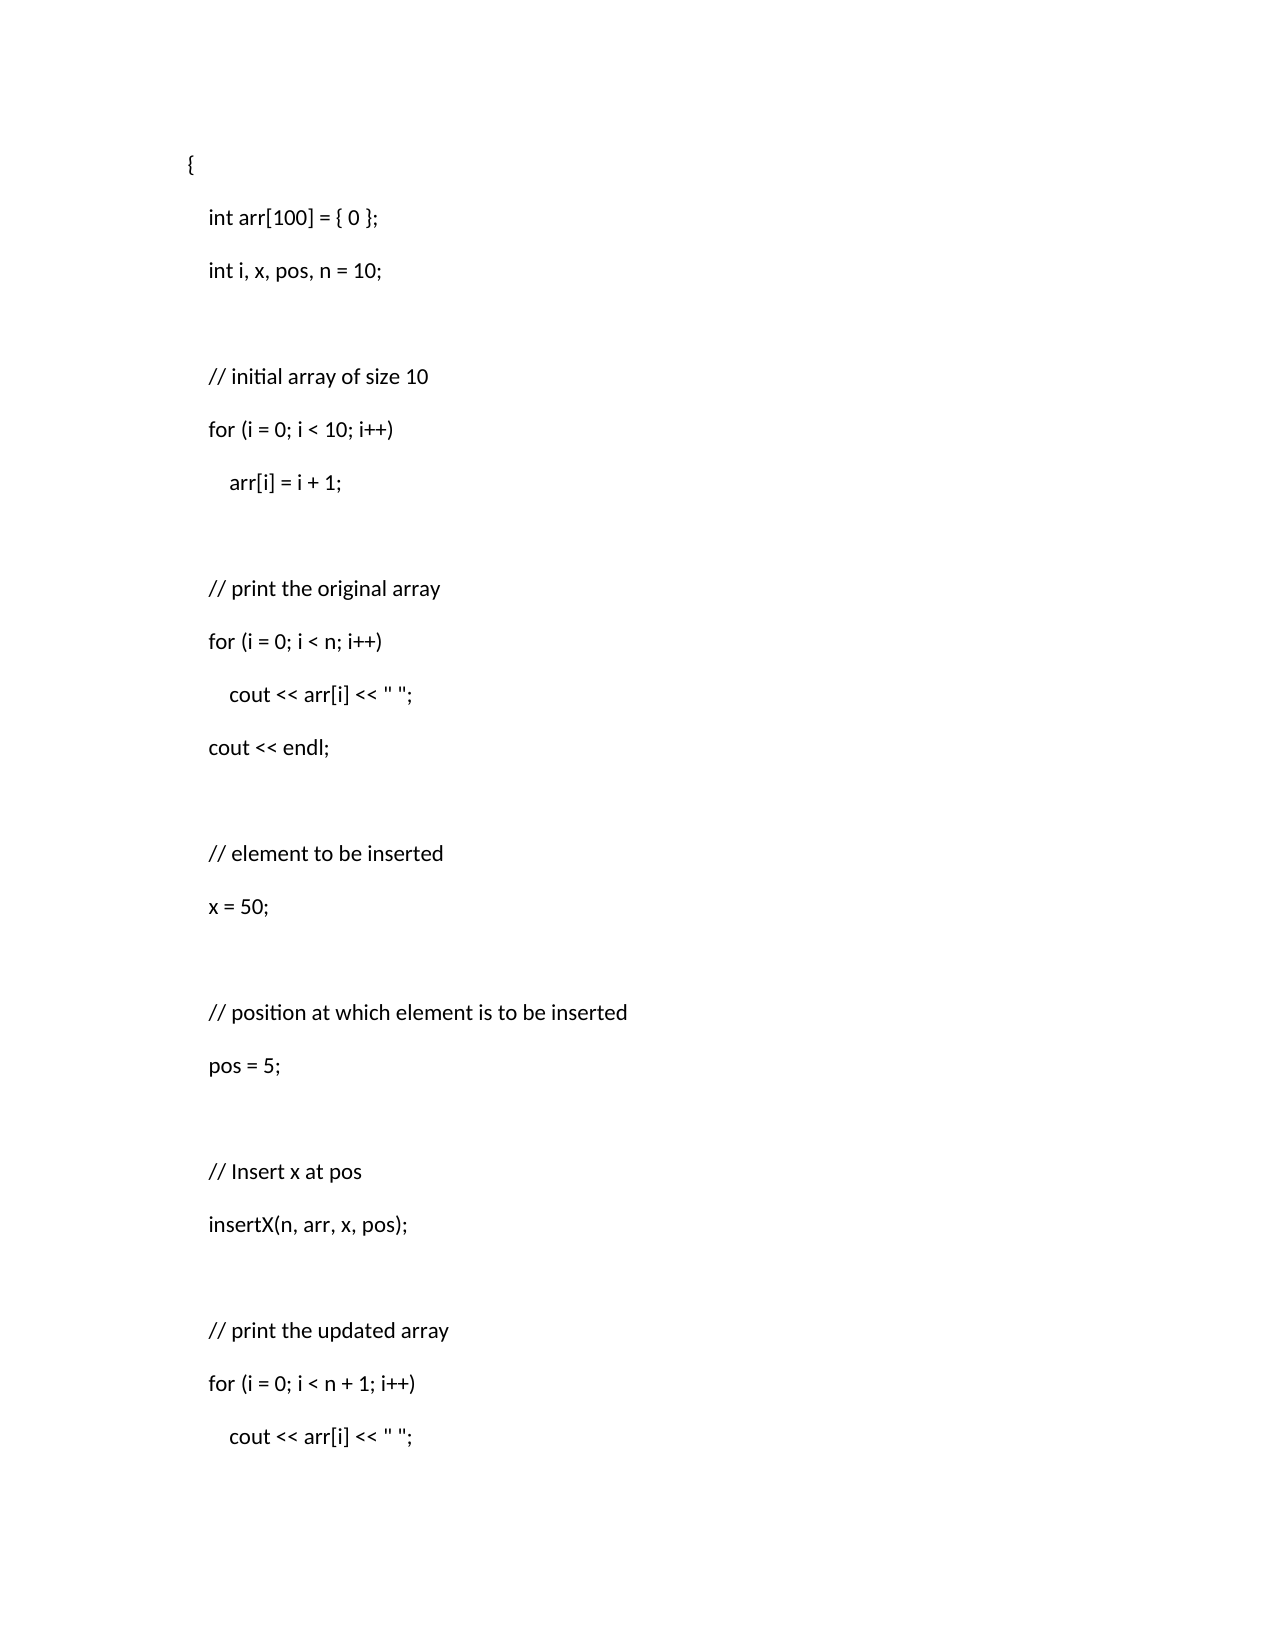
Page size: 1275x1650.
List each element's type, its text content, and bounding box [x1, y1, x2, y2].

text x = 50; [187, 892, 1087, 920]
text // print the updated array [187, 1316, 1087, 1344]
text for (i = 0; i < n; i++) [187, 627, 1087, 655]
text // position at which element is to be inserted [187, 998, 1087, 1026]
text cout << endl; [187, 733, 1087, 761]
text for (i = 0; i < 10; i++) [187, 415, 1087, 443]
text int arr[100] = { 0 }; [187, 203, 1087, 231]
text arr[i] = i + 1; [187, 468, 1087, 496]
text // initial array of size 10 [187, 362, 1087, 390]
text pos = 5; [187, 1051, 1087, 1079]
text cout << arr[i] << " "; [187, 1422, 1087, 1451]
text // print the original array [187, 574, 1087, 602]
text int i, x, pos, n = 10; [187, 256, 1087, 284]
text insertX(n, arr, x, pos); [187, 1210, 1087, 1238]
text { [187, 150, 1087, 178]
text // element to be inserted [187, 839, 1087, 867]
text cout << arr[i] << " "; [187, 680, 1087, 708]
text // Insert x at pos [187, 1157, 1087, 1185]
text for (i = 0; i < n + 1; i++) [187, 1369, 1087, 1397]
